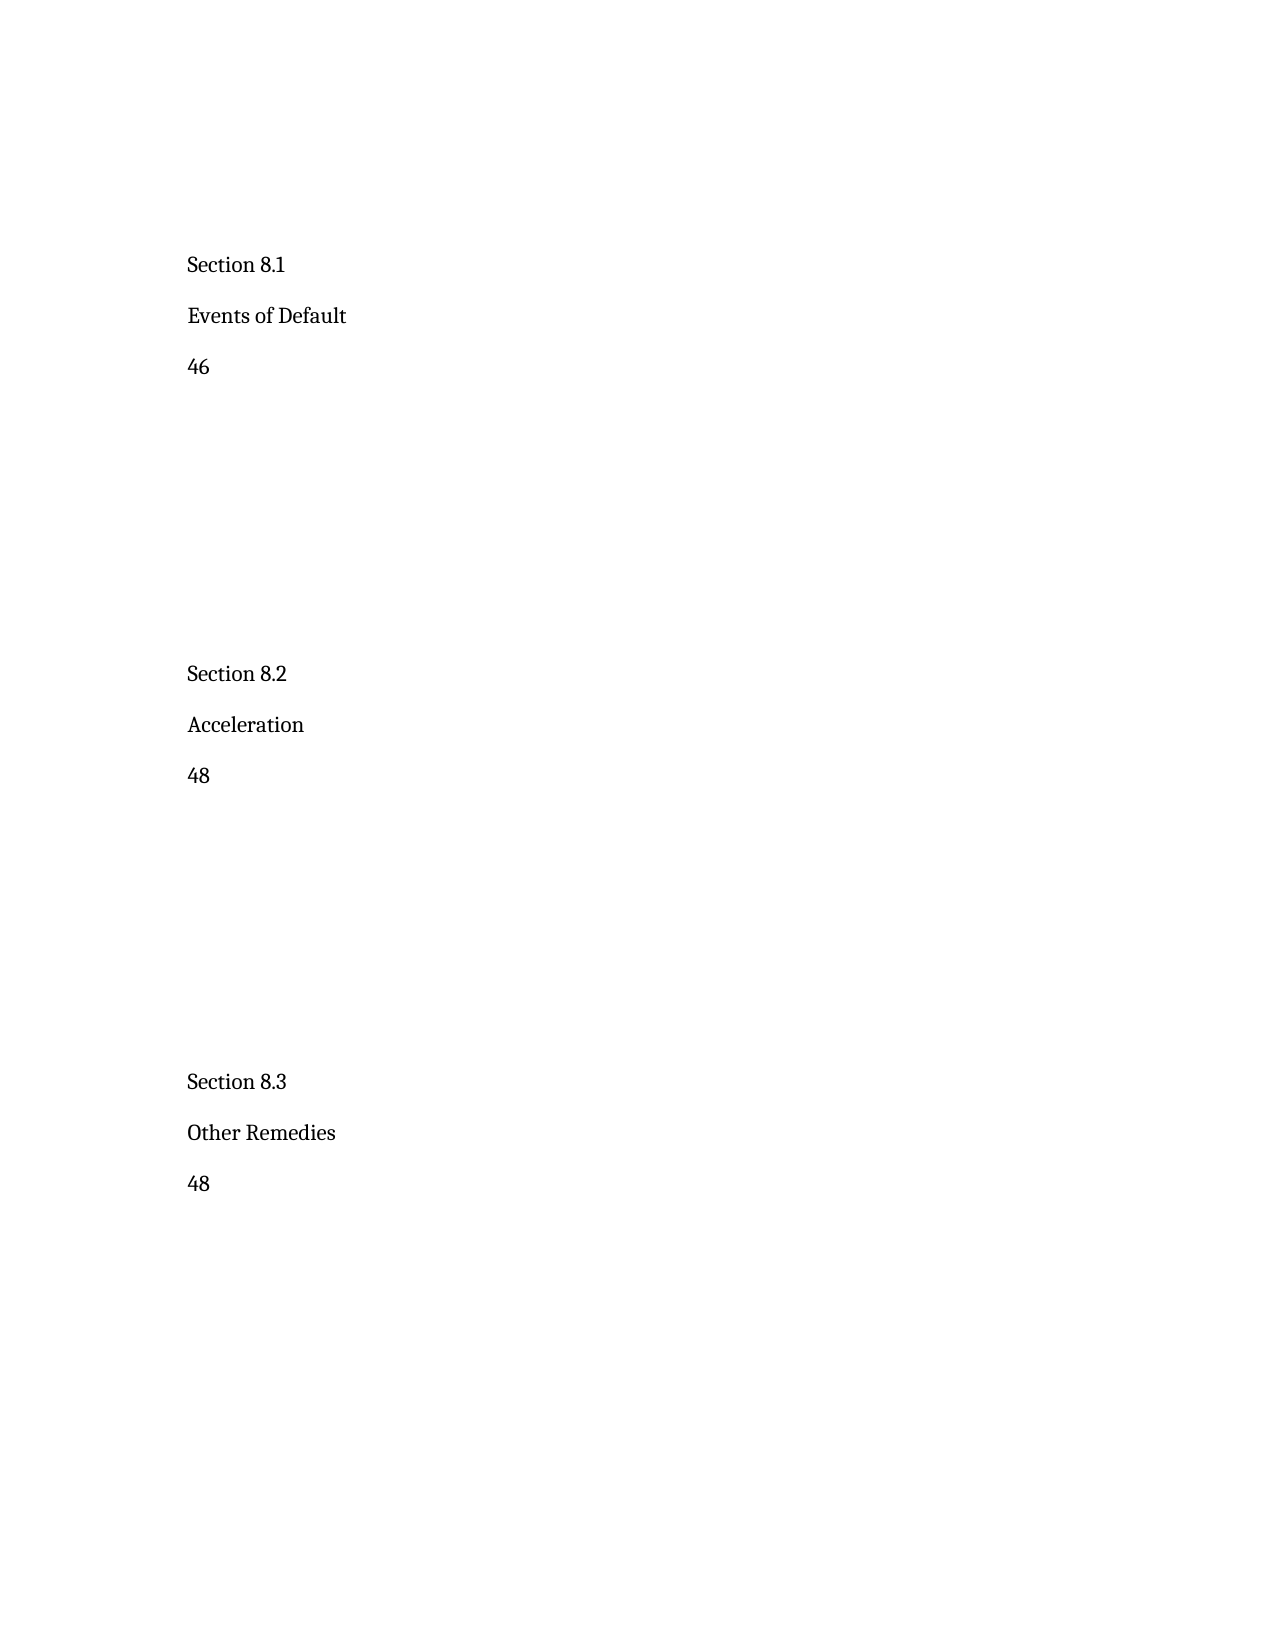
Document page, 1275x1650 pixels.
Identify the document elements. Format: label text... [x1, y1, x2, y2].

text Section 8.1 [187, 252, 1087, 278]
text Section 8.2 [187, 660, 1087, 687]
text Events of Default [187, 303, 1087, 329]
text Other Remedies [187, 1120, 1087, 1146]
text 48 [187, 762, 1087, 789]
text Section 8.3 [187, 1069, 1087, 1095]
text 48 [187, 1171, 1087, 1197]
text Acceleration [187, 711, 1087, 738]
text 46 [187, 354, 1087, 381]
